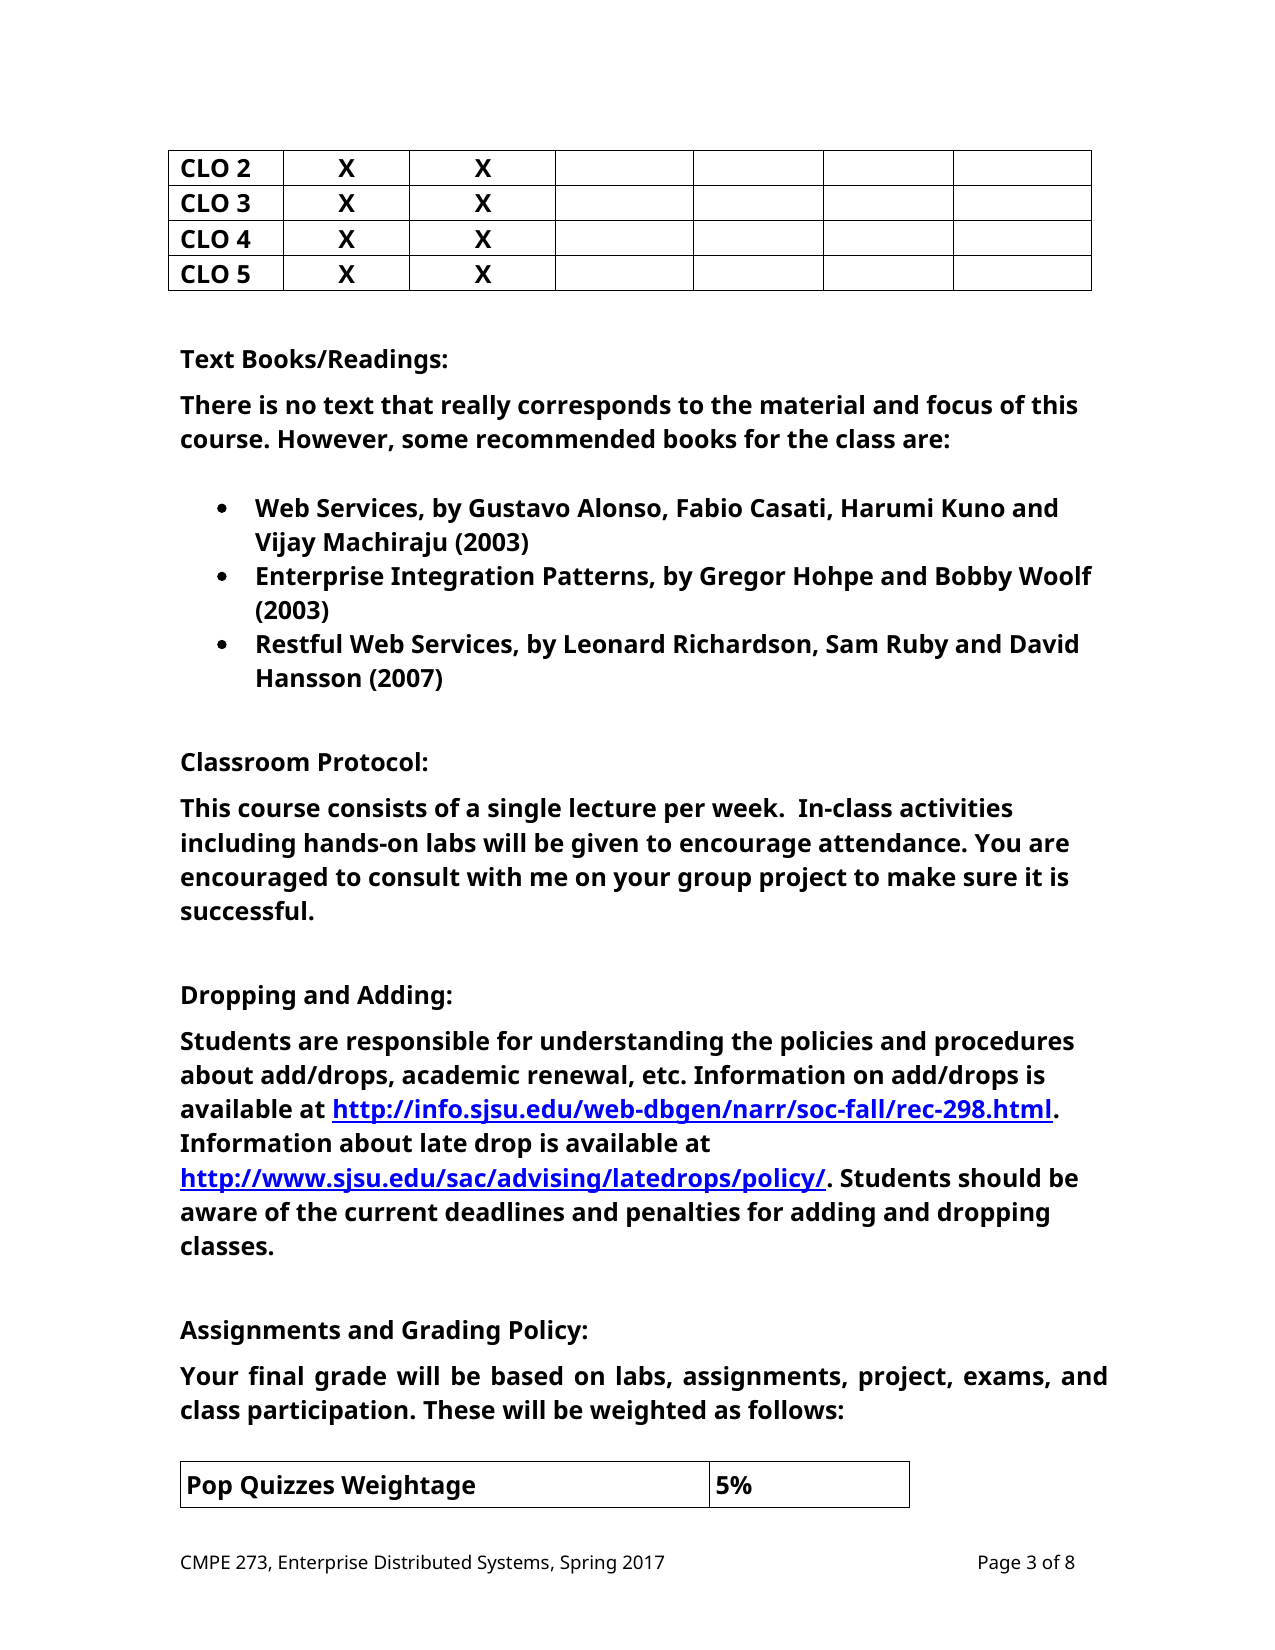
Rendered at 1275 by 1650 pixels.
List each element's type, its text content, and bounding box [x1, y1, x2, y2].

table_cell X [410, 221, 555, 255]
table_cell [954, 221, 1091, 255]
table_cell CLO 3 [169, 186, 283, 220]
subtitle Text Books/Readings: [180, 341, 1110, 376]
table_header 5% [710, 1462, 909, 1507]
table_cell [556, 256, 693, 290]
table_cell [694, 186, 823, 220]
text Your final grade will be based on labs, assignments, project, exams, and class participation. These will be weighted as follows: [180, 1359, 1110, 1427]
text There is no text that really corresponds to the material and focus of this course. However, some recommended books for the class are: [180, 388, 1110, 456]
table_cell CLO 5 [169, 256, 283, 290]
table_cell X [410, 256, 555, 290]
list This course consists of a single lecture per week. In-class activities including hands-on labs will be given to encourage attendance. You are encouraged to consult with me on your group project to make sure it is successful. [180, 791, 1110, 927]
table_cell [954, 256, 1091, 290]
table_cell [556, 151, 693, 185]
table_cell CLO 2 [169, 151, 283, 185]
table_cell X [284, 186, 409, 220]
table_cell X [284, 221, 409, 255]
text Students are responsible for understanding the policies and procedures about add/drops, academic renewal, etc. Information on add/drops is available at http://info.sjsu.edu/web-dbgen/narr/soc-fall/rec-298.html. Information about late drop is available at http://www.sjsu.edu/sac/advising/latedrops/policy/. Students should be aware of the current deadlines and penalties for adding and dropping classes. [180, 1024, 1110, 1262]
table_cell [824, 151, 953, 185]
table_cell [556, 221, 693, 255]
table_cell X [284, 256, 409, 290]
subtitle Classroom Protocol: [180, 744, 1110, 779]
table_cell [694, 221, 823, 255]
table_cell X [284, 151, 409, 185]
table_cell [824, 186, 953, 220]
list Enterprise Integration Patterns, by Gregor Hohpe and Bobby Woolf (2003) [217, 558, 1110, 626]
table_cell [824, 256, 953, 290]
table_cell [694, 151, 823, 185]
subtitle Dropping and Adding: [180, 977, 1110, 1011]
list Restful Web Services, by Leonard Richardson, Sam Ruby and David Hansson (2007) [217, 626, 1110, 694]
table_cell [954, 151, 1091, 185]
table_cell [824, 221, 953, 255]
table_cell [556, 186, 693, 220]
table_cell X [410, 186, 555, 220]
table_cell [954, 186, 1091, 220]
subtitle Assignments and Grading Policy: [180, 1312, 1110, 1346]
table_cell [694, 256, 823, 290]
table_cell CLO 4 [169, 221, 283, 255]
list Web Services, by Gustavo Alonso, Fabio Casati, Harumi Kuno and Vijay Machiraju (2003) [217, 490, 1110, 558]
table_cell X [410, 151, 555, 185]
table_header Pop Quizzes Weightage [181, 1462, 709, 1507]
